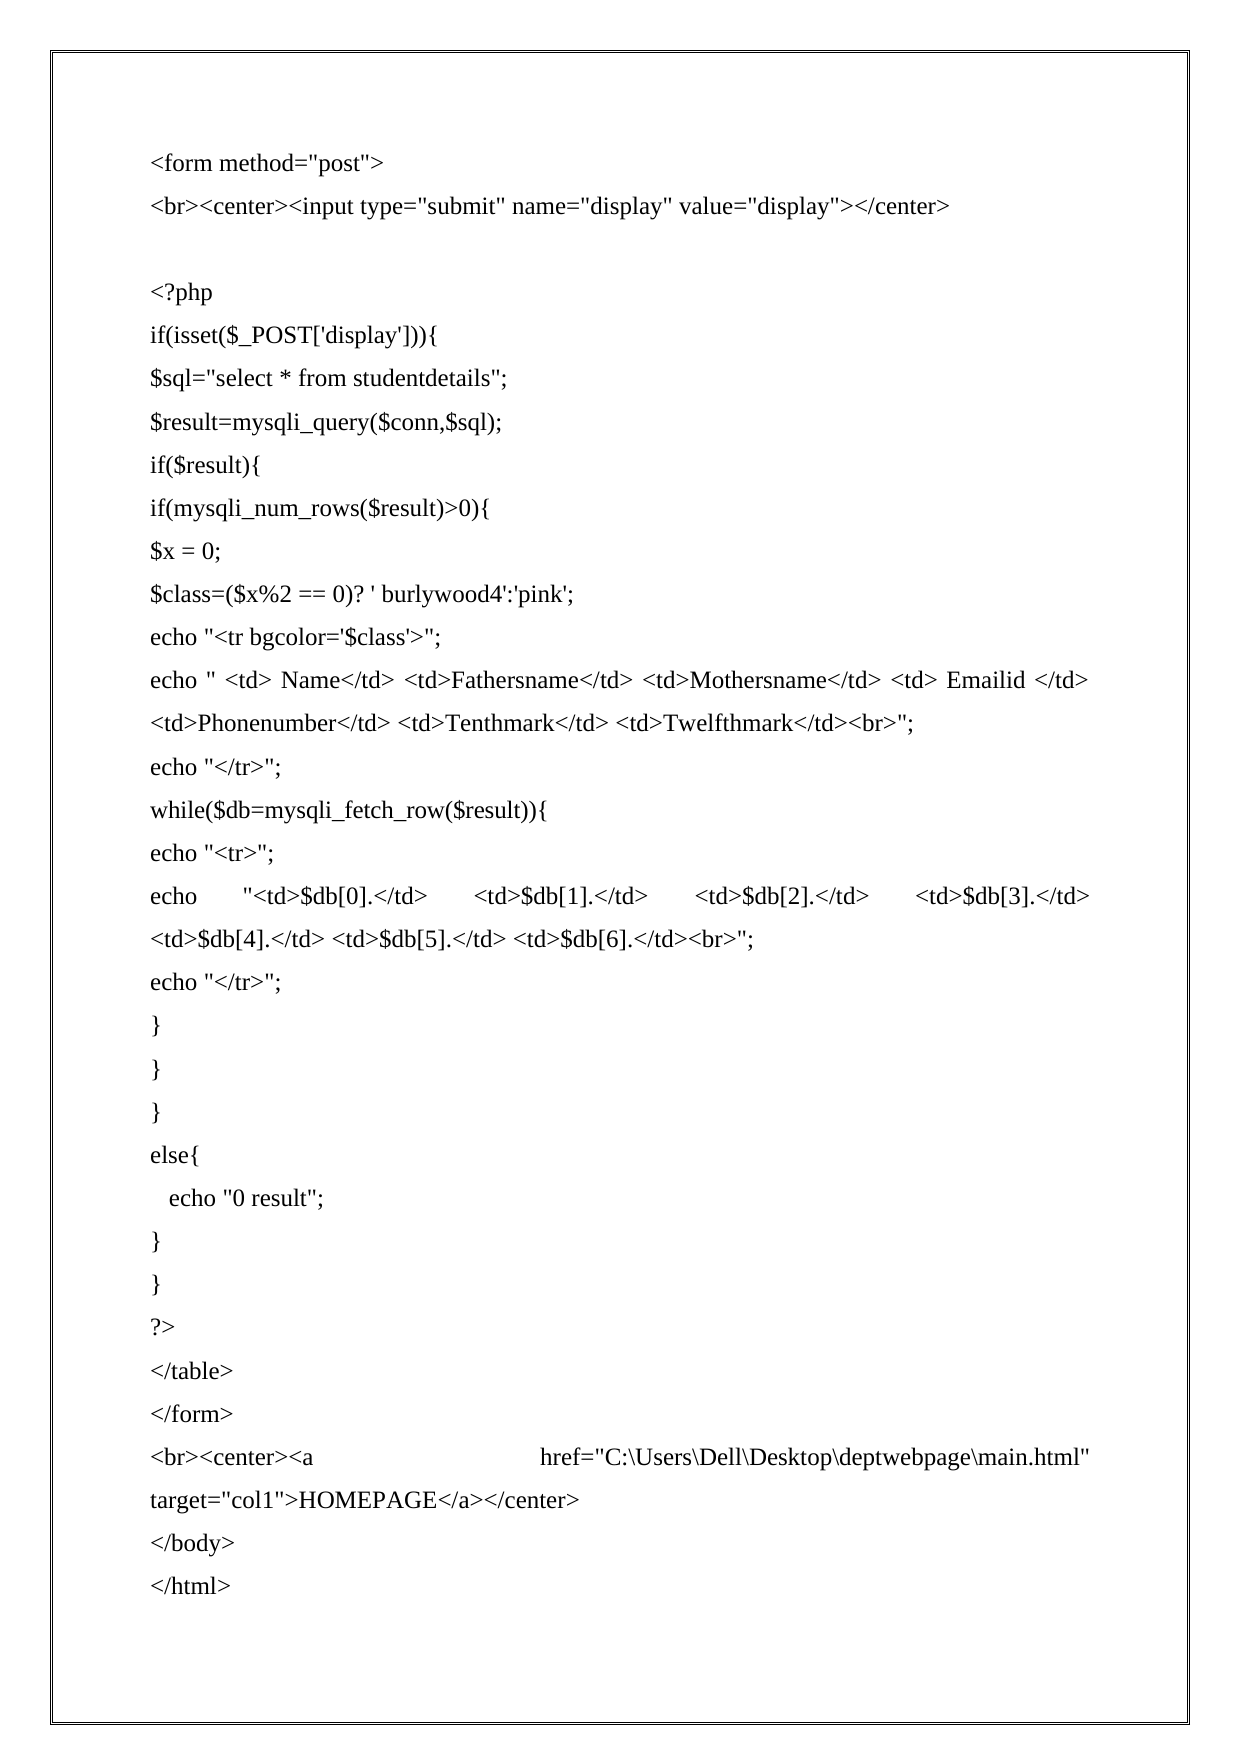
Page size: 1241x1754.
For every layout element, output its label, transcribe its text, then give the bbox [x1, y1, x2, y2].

text <?php if(isset($_POST['display'])){ [150, 277, 441, 349]
text $sql="select * from studentdetails"; [150, 363, 1121, 392]
text $x = 0; [150, 536, 1121, 565]
text } [150, 1054, 1121, 1082]
text <form method="post"> [150, 148, 1121, 177]
text while($db=mysqli_fetch_row($result)){ echo "<tr>"; [150, 795, 576, 867]
text $result=mysqli_query($conn,$sql); if($result){ if(mysqli_num_rows($result)>0){ [150, 407, 504, 522]
text echo "0 result"; [169, 1183, 1121, 1212]
text echo "<td>$db[0].</td> <td>$db[1].</td> <td>$db[2].</td> <td>$db[3].</td> [150, 881, 1121, 910]
text <br><center><input type="submit" name="display" value="display"></center> [150, 191, 1121, 220]
text } [150, 1011, 1121, 1039]
text ?> [150, 1312, 1121, 1341]
text $class=($x%2 == 0)? ' burlywood4':'pink'; echo "<tr bgcolor='$class'>"; [150, 579, 576, 651]
text </table> [150, 1356, 1121, 1384]
text <br><center><a href="C:\Users\Dell\Desktop\deptwebpage\main.html" target="col1">HOMEPAGE</a></center> [150, 1442, 1091, 1514]
text <td>Phonenumber</td> <td>Tenthmark</td> <td>Twelfthmark</td><br>"; echo "</tr>"; [150, 708, 916, 780]
text echo " <td> Name</td> <td>Fathersname</td> <td>Mothersname</td> <td> Emailid </td> [150, 666, 1121, 694]
text else{ [150, 1140, 1121, 1169]
text <td>$db[4].</td> <td>$db[5].</td> <td>$db[6].</td><br>"; echo "</tr>"; [150, 924, 754, 996]
text </html> [150, 1571, 1121, 1600]
text } [150, 1097, 1121, 1126]
text </body> [150, 1528, 1121, 1557]
text } [150, 1269, 1121, 1298]
text } [150, 1226, 1121, 1255]
text </form> [150, 1399, 1121, 1427]
